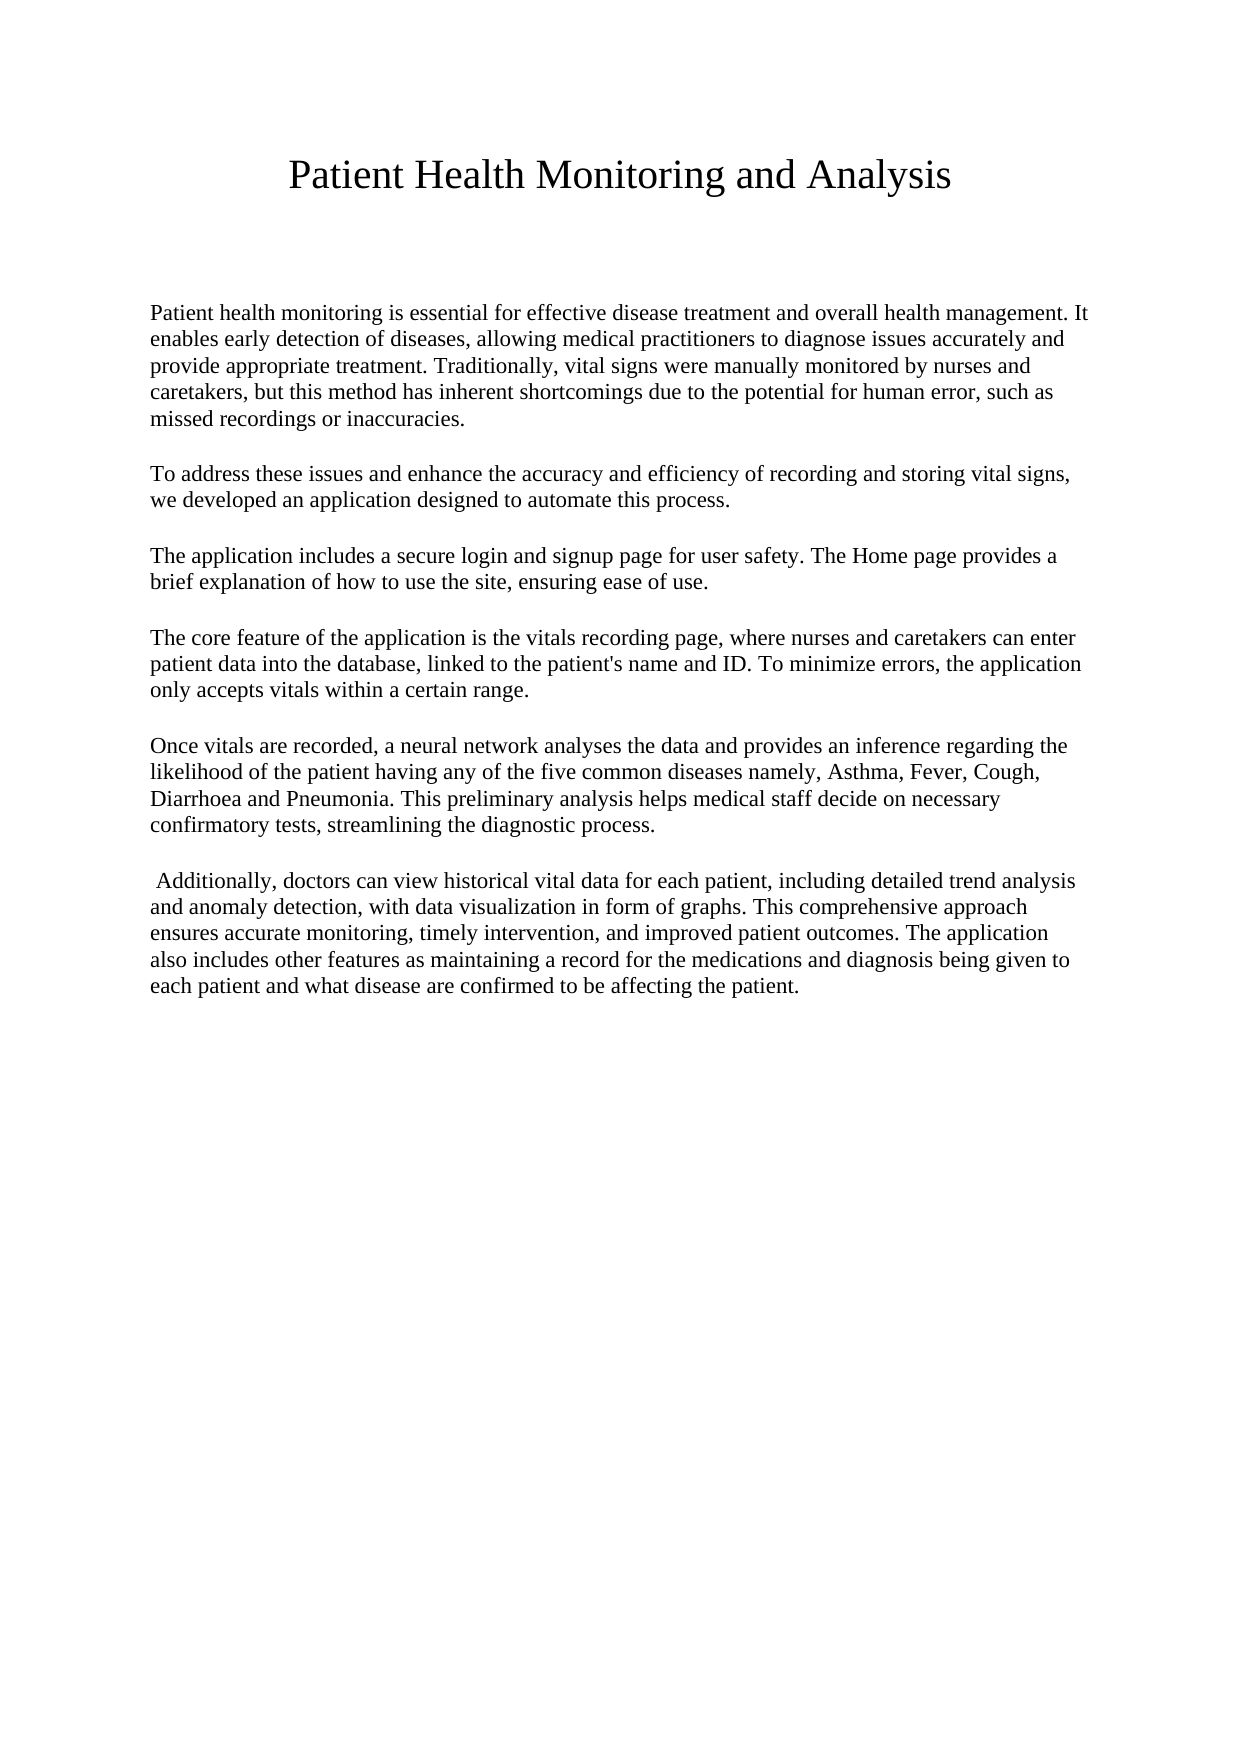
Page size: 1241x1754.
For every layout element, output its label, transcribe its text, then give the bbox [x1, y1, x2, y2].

text Additionally, doctors can view historical vital data for each patient, including detailed trend analysis and anomaly detection, with data visualization in form of graphs. This comprehensive approach ensures accurate monitoring, timely intervention, and improved patient outcomes. The application also includes other features as maintaining a record for the medications and diagnosis being given to each patient and what disease are confirmed to be affecting the patient. [150, 867, 1090, 998]
text Once vitals are recorded, a neural network analyses the data and provides an inference regarding the likelihood of the patient having any of the five common diseases namely, Asthma, Fever, Cough, Diarrhoea and Pneumonia. This preliminary analysis helps medical staff decide on necessary confirmatory tests, streamlining the diagnostic process. [150, 732, 1090, 837]
text Patient Health Monitoring and Analysis [150, 150, 1090, 198]
text The application includes a secure login and signup page for user safety. The Home page provides a brief explanation of how to use the site, ensuring ease of use. [150, 542, 1090, 595]
text To address these issues and enhance the accuracy and efficiency of recording and storing vital signs, we developed an application designed to automate this process. [150, 460, 1090, 513]
text Patient health monitoring is essential for effective disease treatment and overall health management. It enables early detection of diseases, allowing medical practitioners to diagnose issues accurately and provide appropriate treatment. Traditionally, vital signs were manually monitored by nurses and caretakers, but this method has inherent shortcomings due to the potential for human error, such as missed recordings or inaccuracies. [150, 299, 1090, 431]
text The core feature of the application is the vitals recording page, where nurses and caretakers can enter patient data into the database, linked to the patient's name and ID. To minimize errors, the application only accepts vitals within a certain range. [150, 624, 1090, 703]
